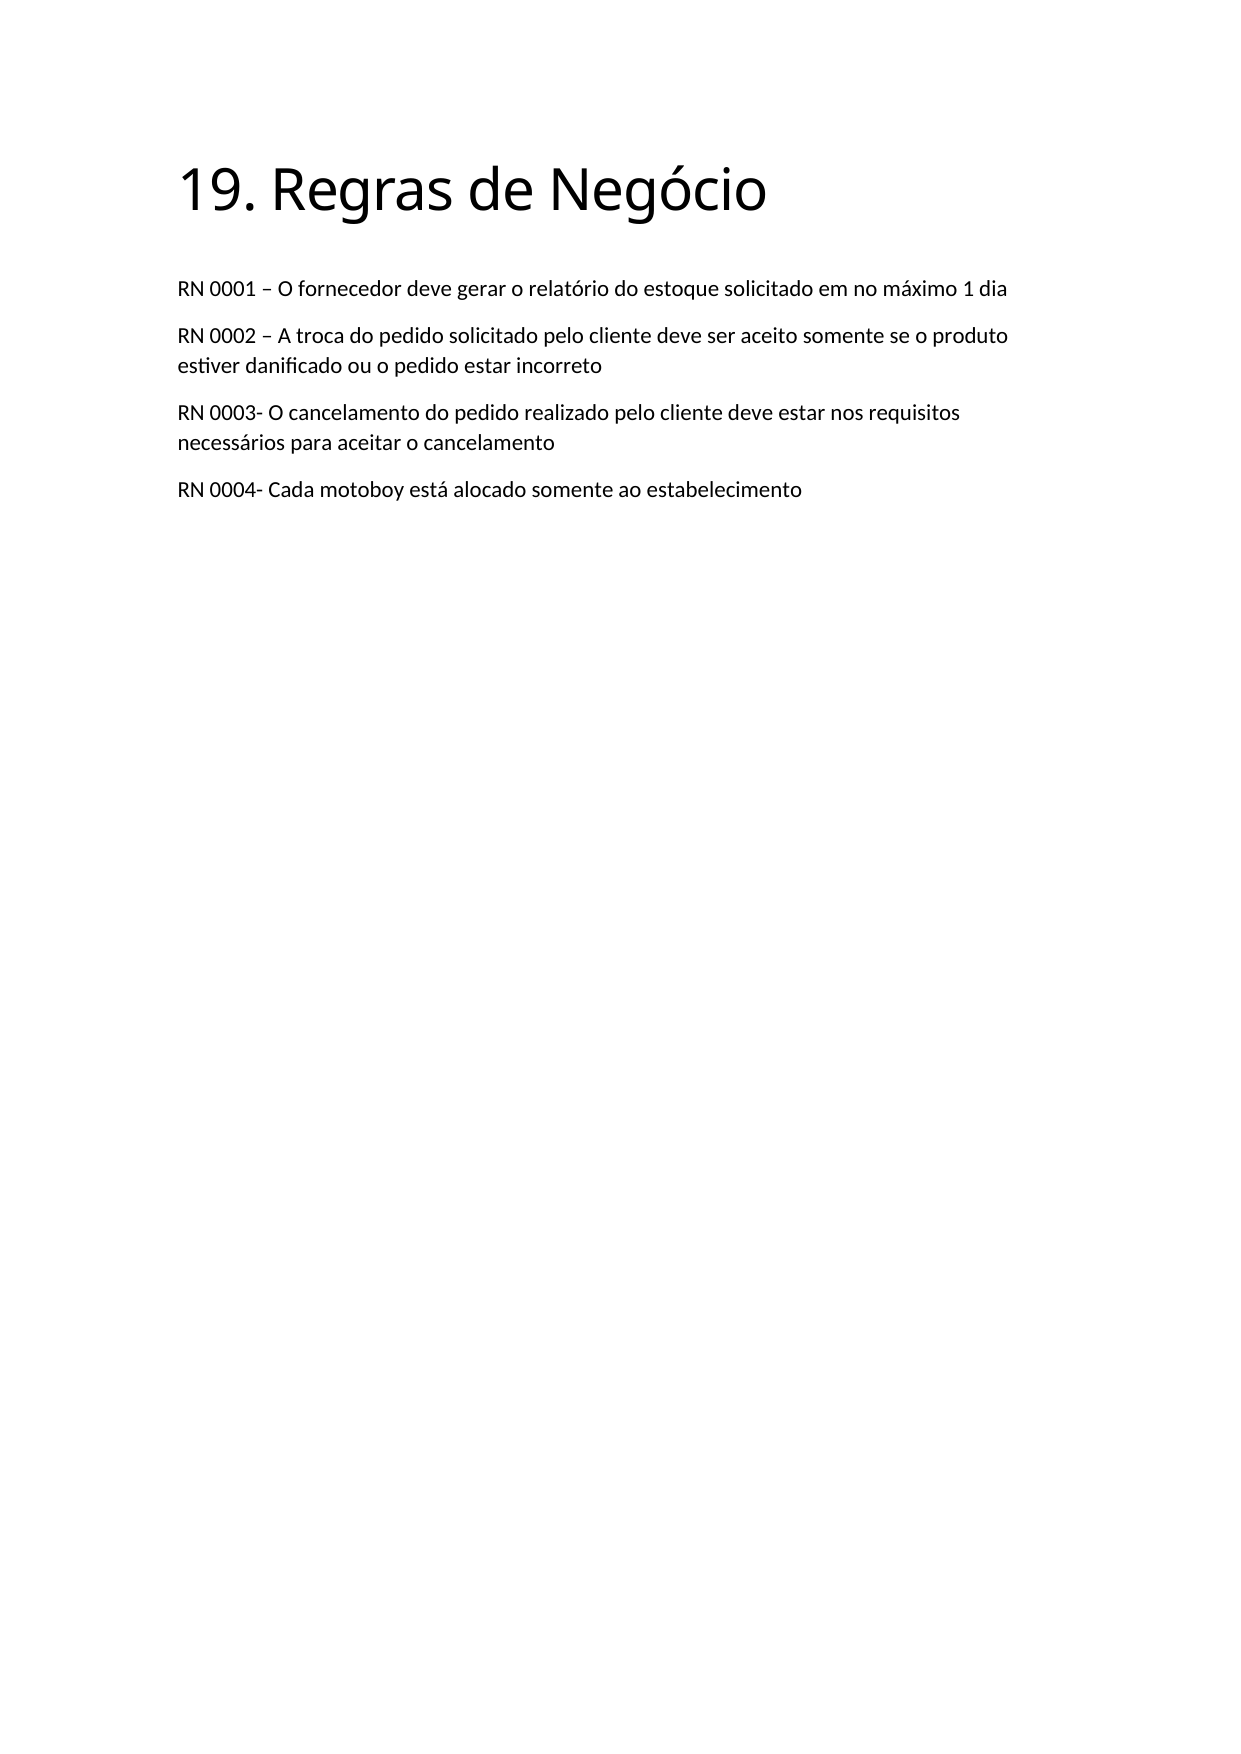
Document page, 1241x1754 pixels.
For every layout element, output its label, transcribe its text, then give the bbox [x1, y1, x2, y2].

text RN 0002 – A troca do pedido solicitado pelo cliente deve ser aceito somente se o produto estiver danificado ou o pedido estar incorreto [177, 321, 1063, 379]
text RN 0003- O cancelamento do pedido realizado pelo cliente deve estar nos requisitos necessários para aceitar o cancelamento [177, 398, 1063, 456]
title 19. Regras de Negócio [177, 148, 1063, 227]
text RN 0001 – O fornecedor deve gerar o relatório do estoque solicitado em no máximo 1 dia [177, 274, 1063, 302]
text RN 0004- Cada motoboy está alocado somente ao estabelecimento [177, 475, 1063, 503]
